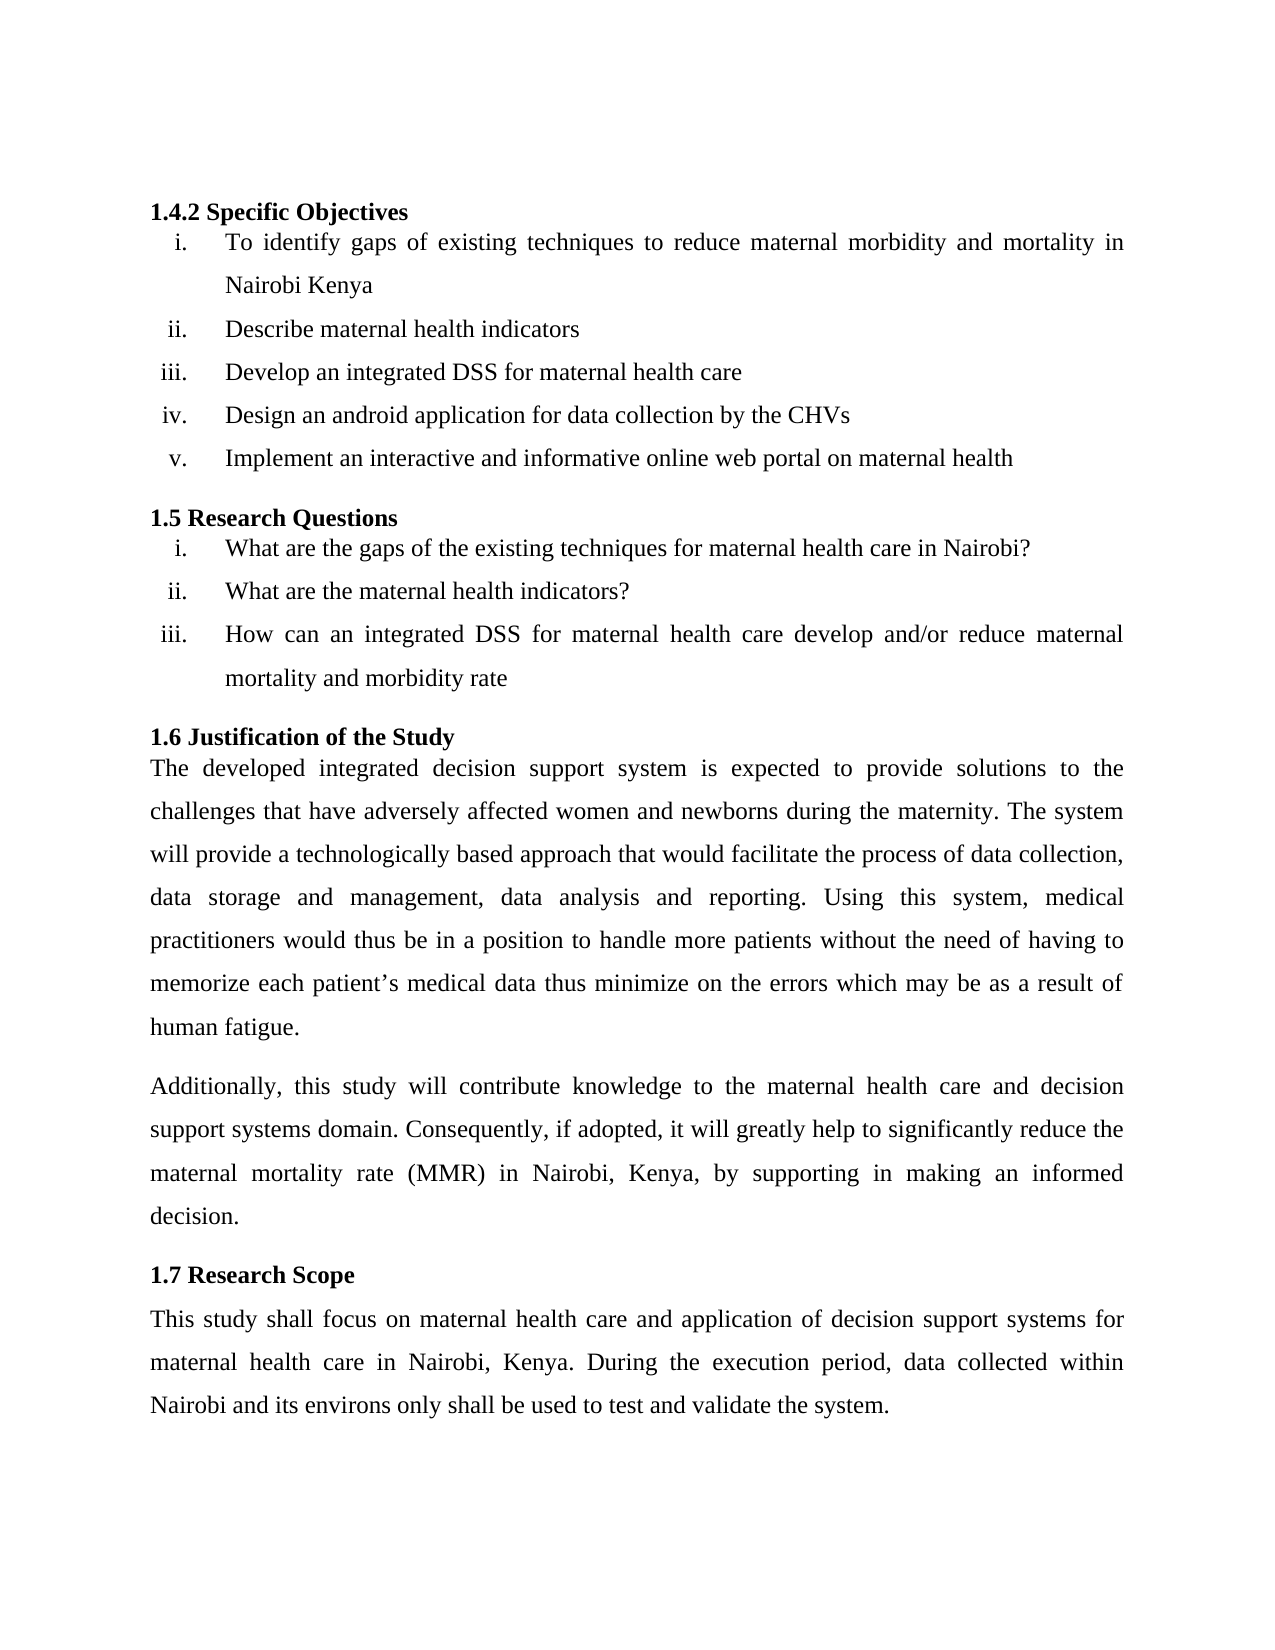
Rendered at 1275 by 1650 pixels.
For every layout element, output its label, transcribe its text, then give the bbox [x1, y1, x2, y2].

list Implement an interactive and informative online web portal on maternal health [187, 443, 1125, 472]
subtitle 1.4.2 Specific Objectives [150, 197, 1125, 226]
text Additionally, this study will contribute knowledge to the maternal health care and decision support systems domain. Consequently, if adopted, it will greatly help to significantly reduce the maternal mortality rate (MMR) in Nairobi, Kenya, by supporting in making an informed decision. [150, 1071, 1125, 1229]
text The developed integrated decision support system is expected to provide solutions to the challenges that have adversely affected women and newborns during the maternity. The system will provide a technologically based approach that would facilitate the process of data collection, data storage and management, data analysis and reporting. Using this system, medical practitioners would thus be in a position to handle more patients without the need of having to memorize each patient’s medical data thus minimize on the errors which may be as a result of human fatigue. [150, 753, 1125, 1040]
text This study shall focus on maternal health care and application of decision support systems for maternal health care in Nairobi, Kenya. During the execution period, data collected within Nairobi and its environs only shall be used to test and validate the system. [150, 1304, 1125, 1419]
list To identify gaps of existing techniques to reduce maternal morbidity and mortality in Nairobi Kenya [187, 227, 1125, 299]
list How can an integrated DSS for maternal health care develop and/or reduce maternal mortality and morbidity rate [187, 619, 1125, 691]
subtitle 1.6 Justification of the Study [150, 722, 1125, 751]
list What are the maternal health indicators? [187, 576, 1125, 605]
list Design an android application for data collection by the CHVs [187, 400, 1125, 429]
list Describe maternal health indicators [187, 314, 1125, 342]
subtitle 1.5 Research Questions [150, 503, 1125, 532]
list What are the gaps of the existing techniques for maternal health care in Nairobi? [187, 533, 1125, 562]
subtitle 1.7 Research Scope [150, 1261, 1125, 1289]
list Develop an integrated DSS for maternal health care [187, 357, 1125, 386]
